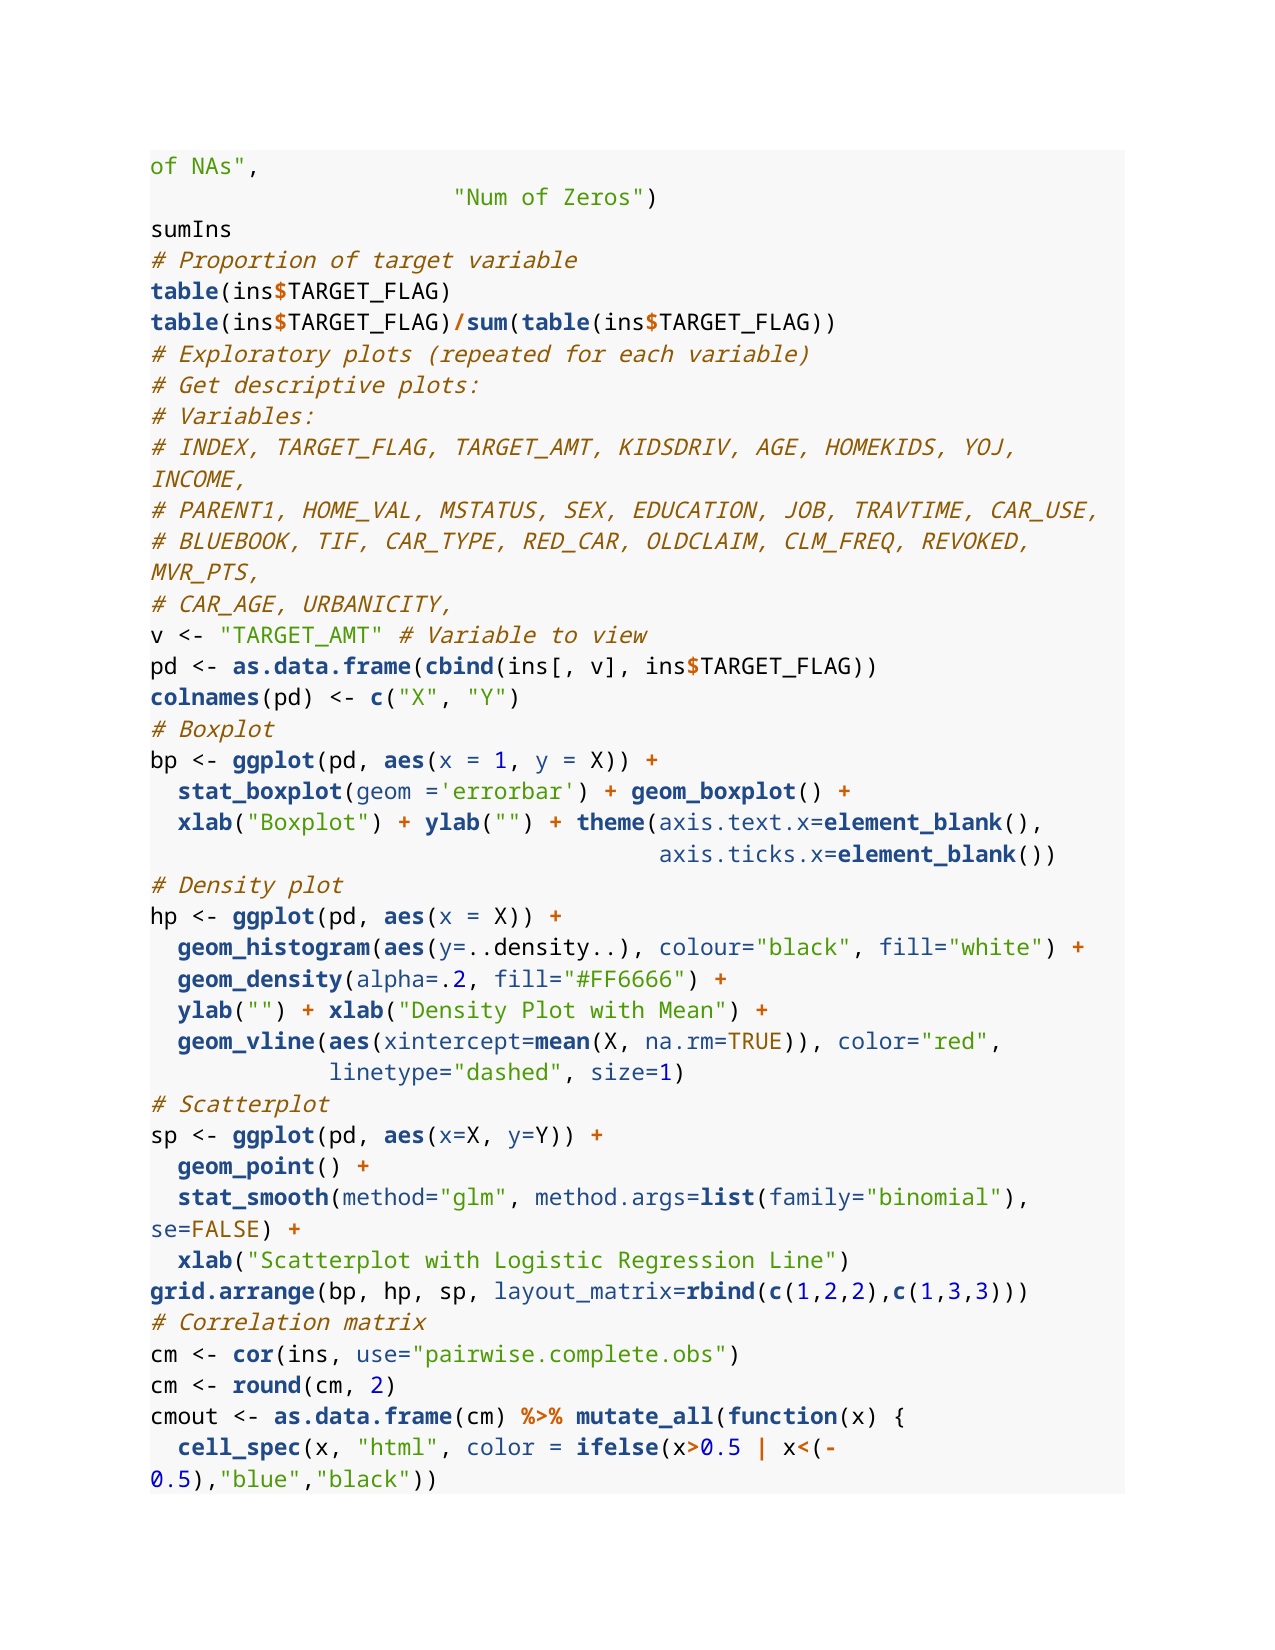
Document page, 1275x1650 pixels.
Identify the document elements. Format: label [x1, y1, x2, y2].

text [150, 150, 1125, 1494]
